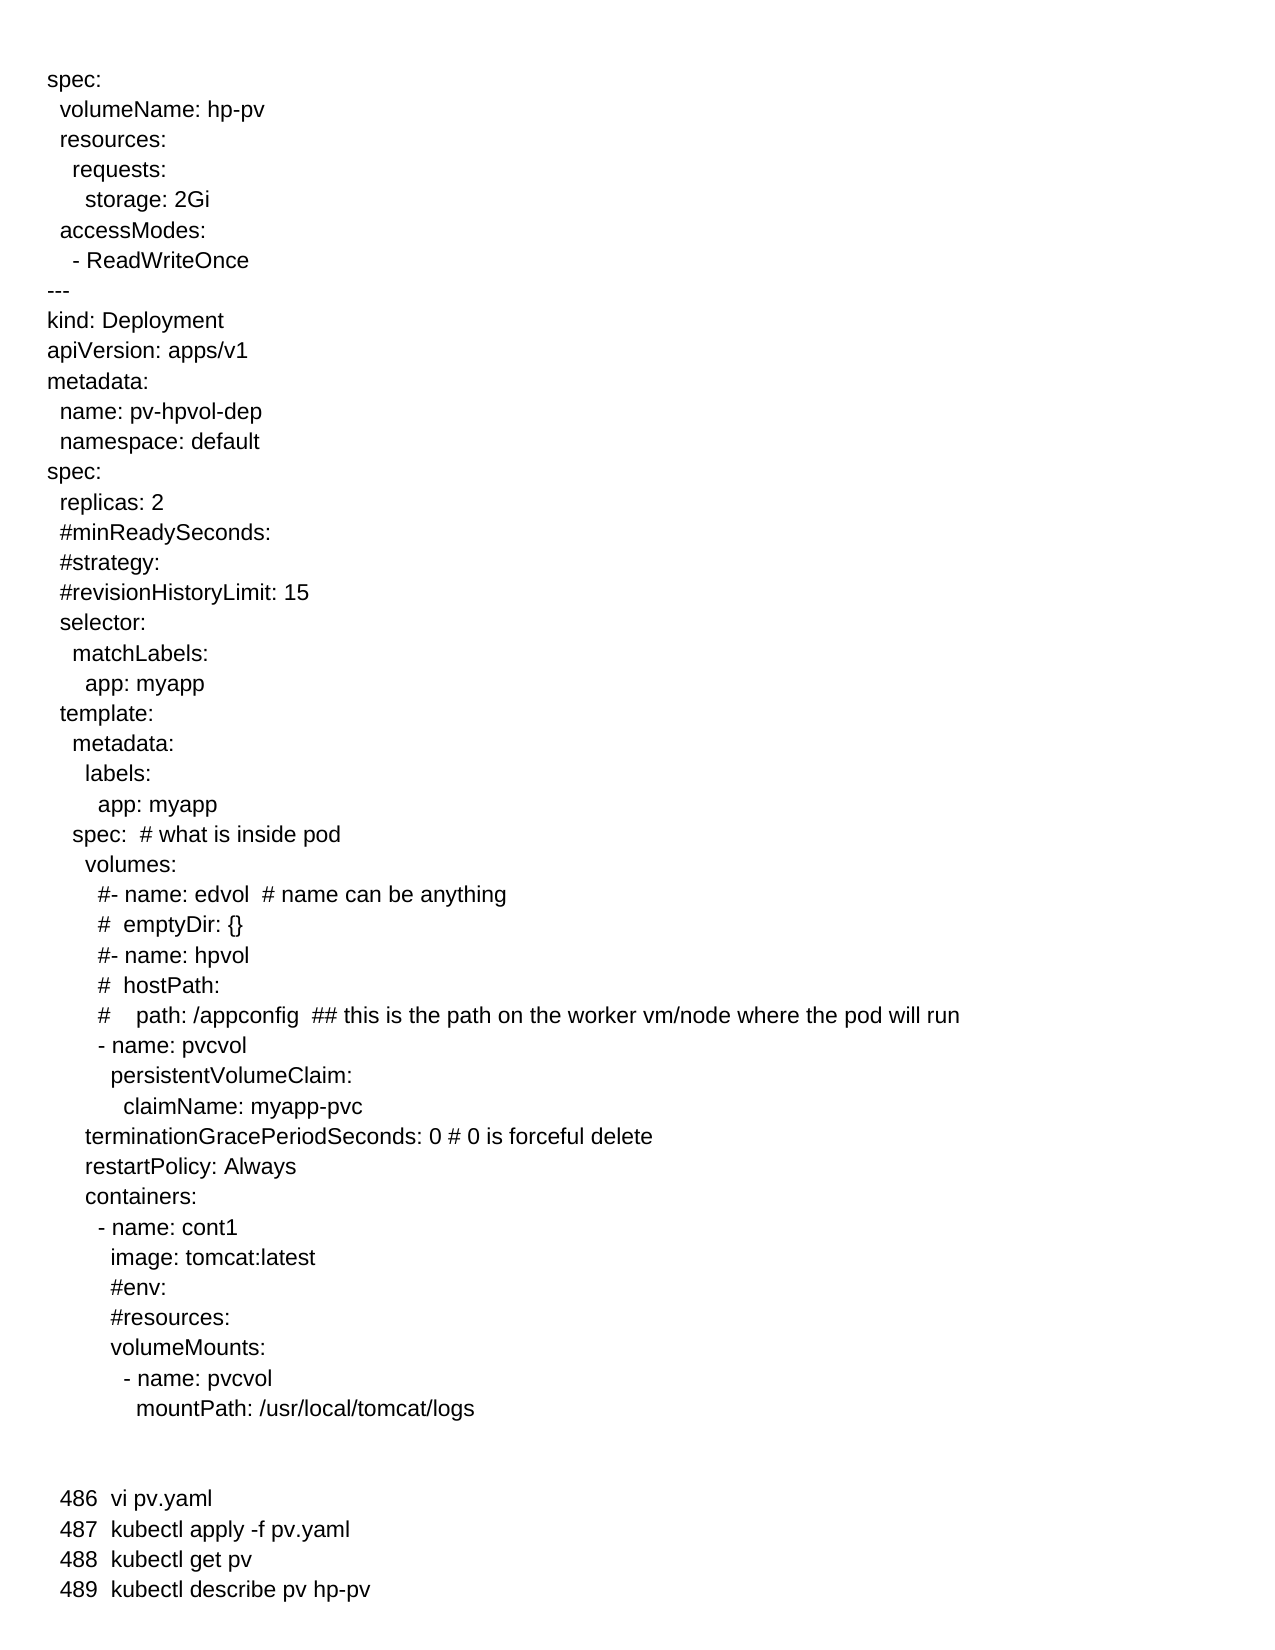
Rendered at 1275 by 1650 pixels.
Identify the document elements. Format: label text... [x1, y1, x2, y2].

text - name: pvcvol [47, 1032, 1219, 1059]
text matchLabels: [47, 639, 1219, 666]
text metadata: [47, 730, 1219, 757]
text terminationGracePeriodSeconds: 0 # 0 is forceful delete [47, 1123, 1219, 1149]
text template: [47, 700, 1219, 726]
text restartPolicy: Always [47, 1153, 1219, 1179]
text kind: Deployment [47, 307, 1219, 334]
text volumes: [47, 851, 1219, 877]
text spec: # what is inside pod [47, 821, 1219, 847]
text apiVersion: apps/v1 [47, 337, 1219, 364]
text name: pv-hpvol-dep [47, 398, 1219, 424]
text spec: [47, 66, 1219, 92]
text claimName: myapp-pvc [47, 1093, 1219, 1119]
text volumeName: hp-pv [47, 96, 1219, 122]
text app: myapp [47, 670, 1219, 696]
text resources: [47, 126, 1219, 152]
text - ReadWriteOnce [47, 247, 1219, 273]
text labels: [47, 760, 1219, 787]
text app: myapp [47, 791, 1219, 817]
text #- name: hpvol [47, 942, 1219, 968]
text storage: 2Gi [47, 186, 1219, 213]
text 488 kubectl get pv [47, 1546, 1219, 1572]
text #minReadySeconds: [47, 519, 1219, 545]
text #strategy: [47, 549, 1219, 575]
text volumeMounts: [47, 1334, 1219, 1361]
text selector: [47, 609, 1219, 636]
text mountPath: /usr/local/tomcat/logs [47, 1395, 1219, 1421]
text --- [47, 277, 1219, 303]
text persistentVolumeClaim: [47, 1062, 1219, 1089]
text # emptyDir: {} [47, 911, 1219, 938]
text containers: [47, 1183, 1219, 1210]
text metadata: [47, 368, 1219, 394]
text namespace: default [47, 428, 1219, 454]
text 489 kubectl describe pv hp-pv [47, 1576, 1219, 1602]
text accessModes: [47, 217, 1219, 243]
text spec: [47, 458, 1219, 485]
text #- name: edvol # name can be anything [47, 881, 1219, 908]
text # path: /appconfig ## this is the path on the worker vm/node where the pod will run [47, 1002, 1219, 1028]
text - name: cont1 [47, 1213, 1219, 1240]
text 487 kubectl apply -f pv.yaml [47, 1516, 1219, 1542]
text #resources: [47, 1304, 1219, 1331]
text requests: [47, 156, 1219, 183]
text #env: [47, 1274, 1219, 1300]
text - name: pvcvol [47, 1364, 1219, 1391]
text 486 vi pv.yaml [47, 1485, 1219, 1512]
text #revisionHistoryLimit: 15 [47, 579, 1219, 606]
text image: tomcat:latest [47, 1244, 1219, 1270]
text replicas: 2 [47, 488, 1219, 515]
text # hostPath: [47, 972, 1219, 998]
